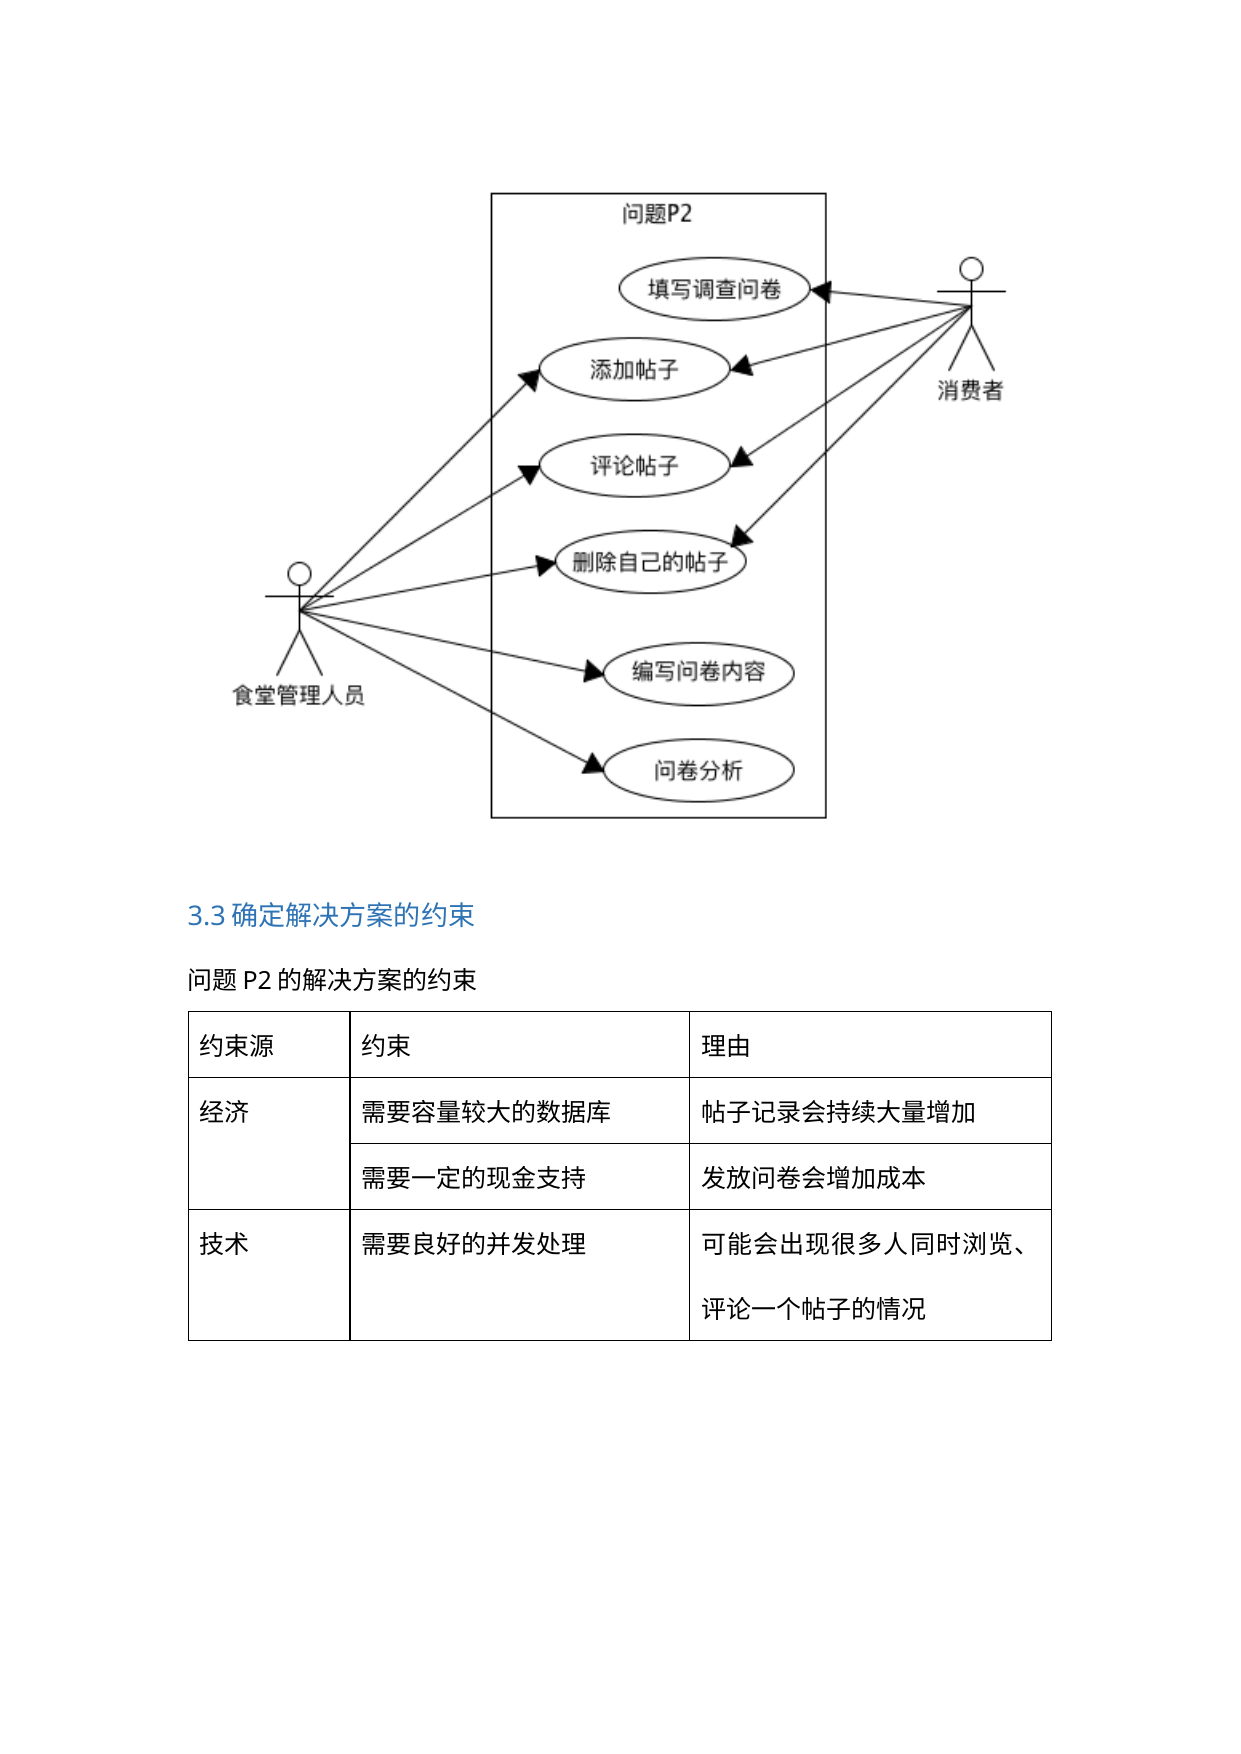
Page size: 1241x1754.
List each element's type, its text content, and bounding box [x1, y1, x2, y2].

table_cell 帖子记录会持续大量增加 [690, 1078, 1051, 1143]
picture [187, 162, 1051, 851]
table_header 约束 [351, 1012, 689, 1077]
table_header 理由 [690, 1012, 1051, 1077]
table_header 约束源 [189, 1012, 349, 1077]
text 问题P2的解决方案的约束 [187, 946, 1053, 1011]
table_cell 发放问卷会增加成本 [690, 1144, 1051, 1209]
table_cell 技术 [189, 1210, 349, 1340]
table_cell 需要一定的现金支持 [351, 1144, 689, 1209]
table_cell 需要良好的并发处理 [351, 1210, 689, 1340]
subtitle 3.3确定解决方案的约束 [187, 881, 1053, 946]
table_cell 需要容量较大的数据库 [351, 1078, 689, 1143]
table_cell 可能会出现很多人同时浏览、评论一个帖子的情况 [690, 1210, 1051, 1340]
table_cell 经济 [189, 1078, 349, 1209]
